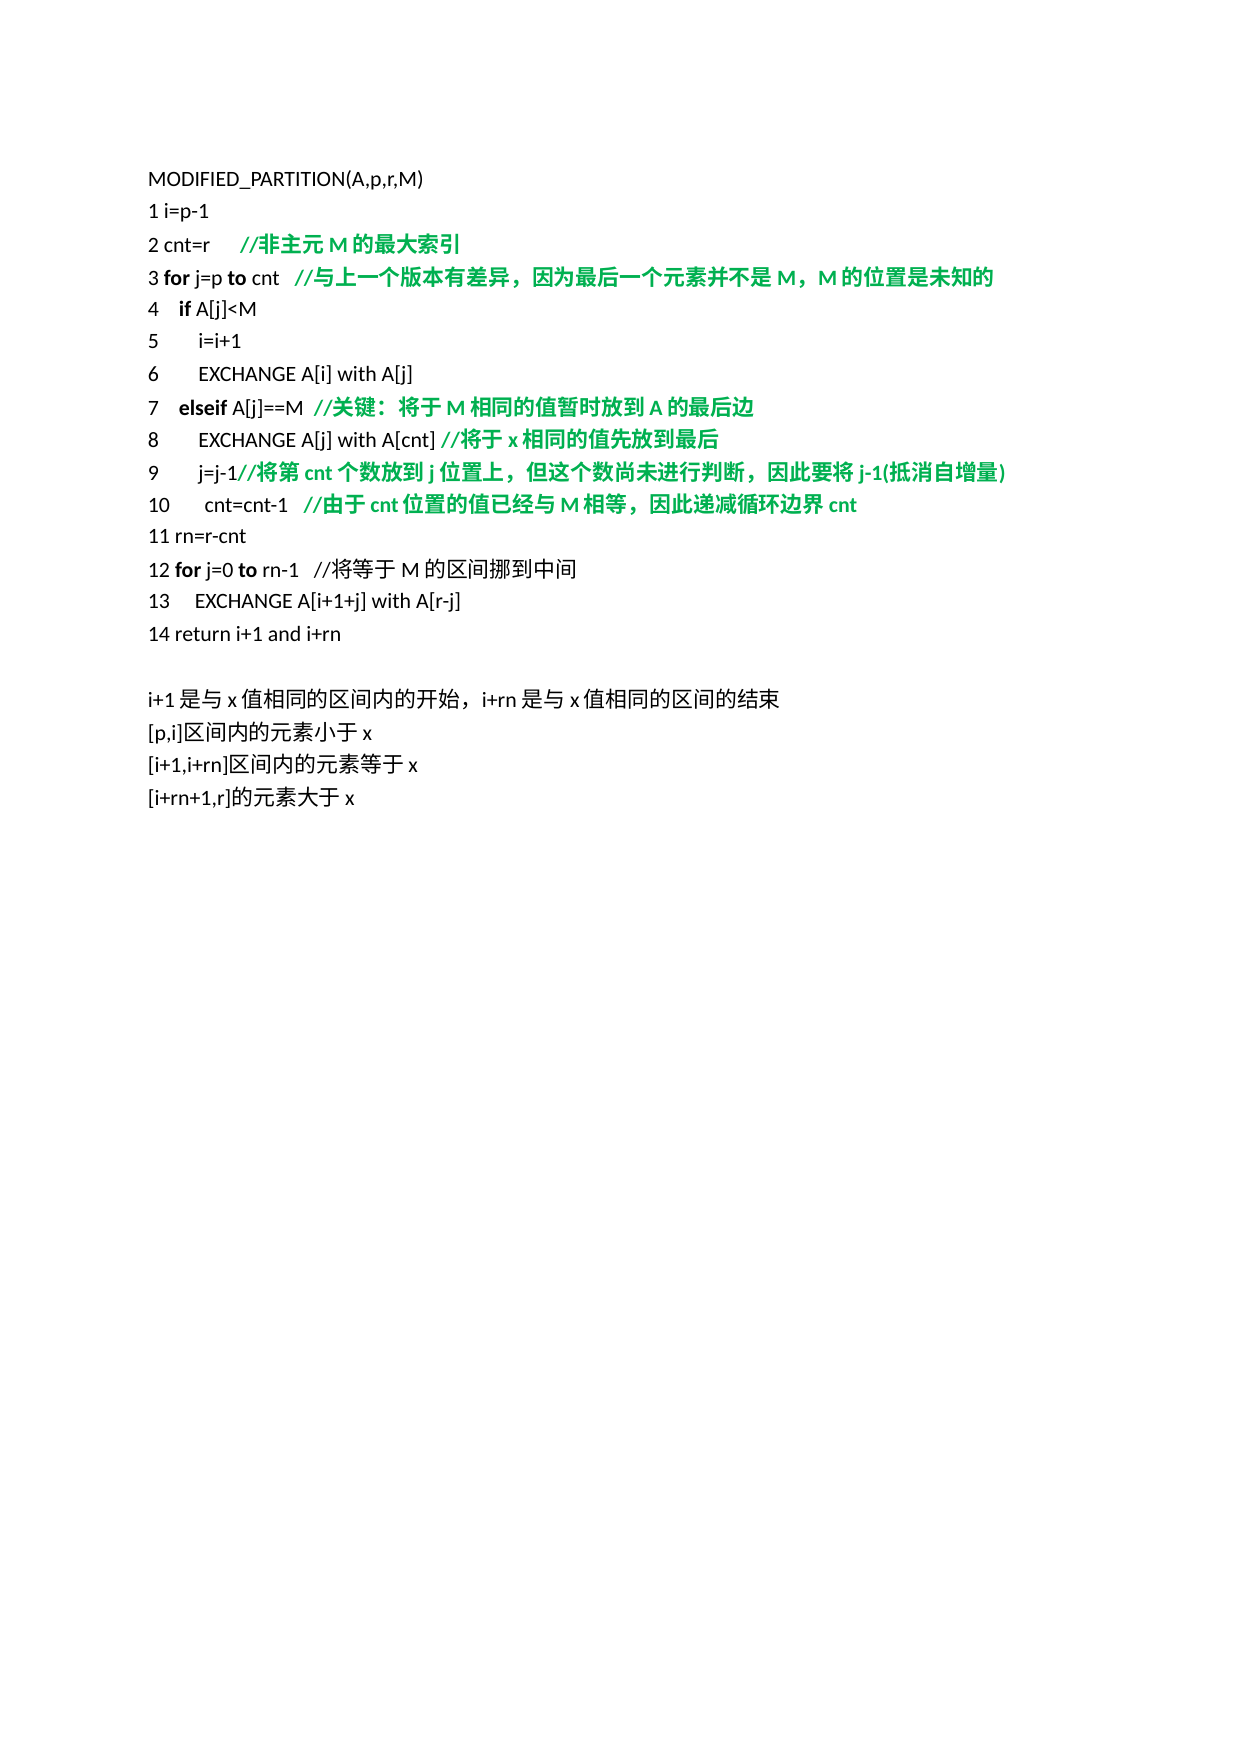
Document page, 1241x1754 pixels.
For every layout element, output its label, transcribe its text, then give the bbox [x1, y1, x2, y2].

text 10 cnt=cnt-1 //由于cnt位置的值已经与M相等，因此递减循环边界cnt [148, 487, 1092, 519]
text 8 EXCHANGE A[j] with A[cnt] //将于x相同的值先放到最后 [148, 422, 1092, 454]
text 2 cnt=r //非主元M的最大索引 [148, 227, 1092, 259]
text 4 if A[j]<M [148, 292, 1092, 324]
text [i+1,i+rn]区间内的元素等于x [148, 747, 1092, 779]
text i+1是与x值相同的区间内的开始，i+rn 是与x值相同的区间的结束 [148, 682, 1092, 714]
text 7 elseif A[j]==M //关键：将于M相同的值暂时放到A的最后边 [148, 389, 1092, 422]
text 11 rn=r-cnt [148, 519, 1092, 552]
text 1 i=p-1 [148, 194, 1092, 227]
text 6 EXCHANGE A[i] with A[j] [148, 357, 1092, 389]
text 14 return i+1 and i+rn [148, 617, 1092, 649]
text 5 i=i+1 [148, 324, 1092, 357]
text 13 EXCHANGE A[i+1+j] with A[r-j] [148, 584, 1092, 617]
text [i+rn+1,r]的元素大于x [148, 779, 1092, 812]
text 9 j=j-1//将第cnt个数放到j位置上，但这个数尚未进行判断，因此要将j-1(抵消自增量) [148, 454, 1092, 487]
text 12 for j=0 to rn-1 //将等于M的区间挪到中间 [148, 552, 1092, 584]
text 3 for j=p to cnt //与上一个版本有差异，因为最后一个元素并不是M，M的位置是未知的 [148, 259, 1092, 292]
text MODIFIED_PARTITION(A,p,r,M) [148, 162, 1092, 194]
text [p,i]区间内的元素小于x [148, 714, 1092, 747]
